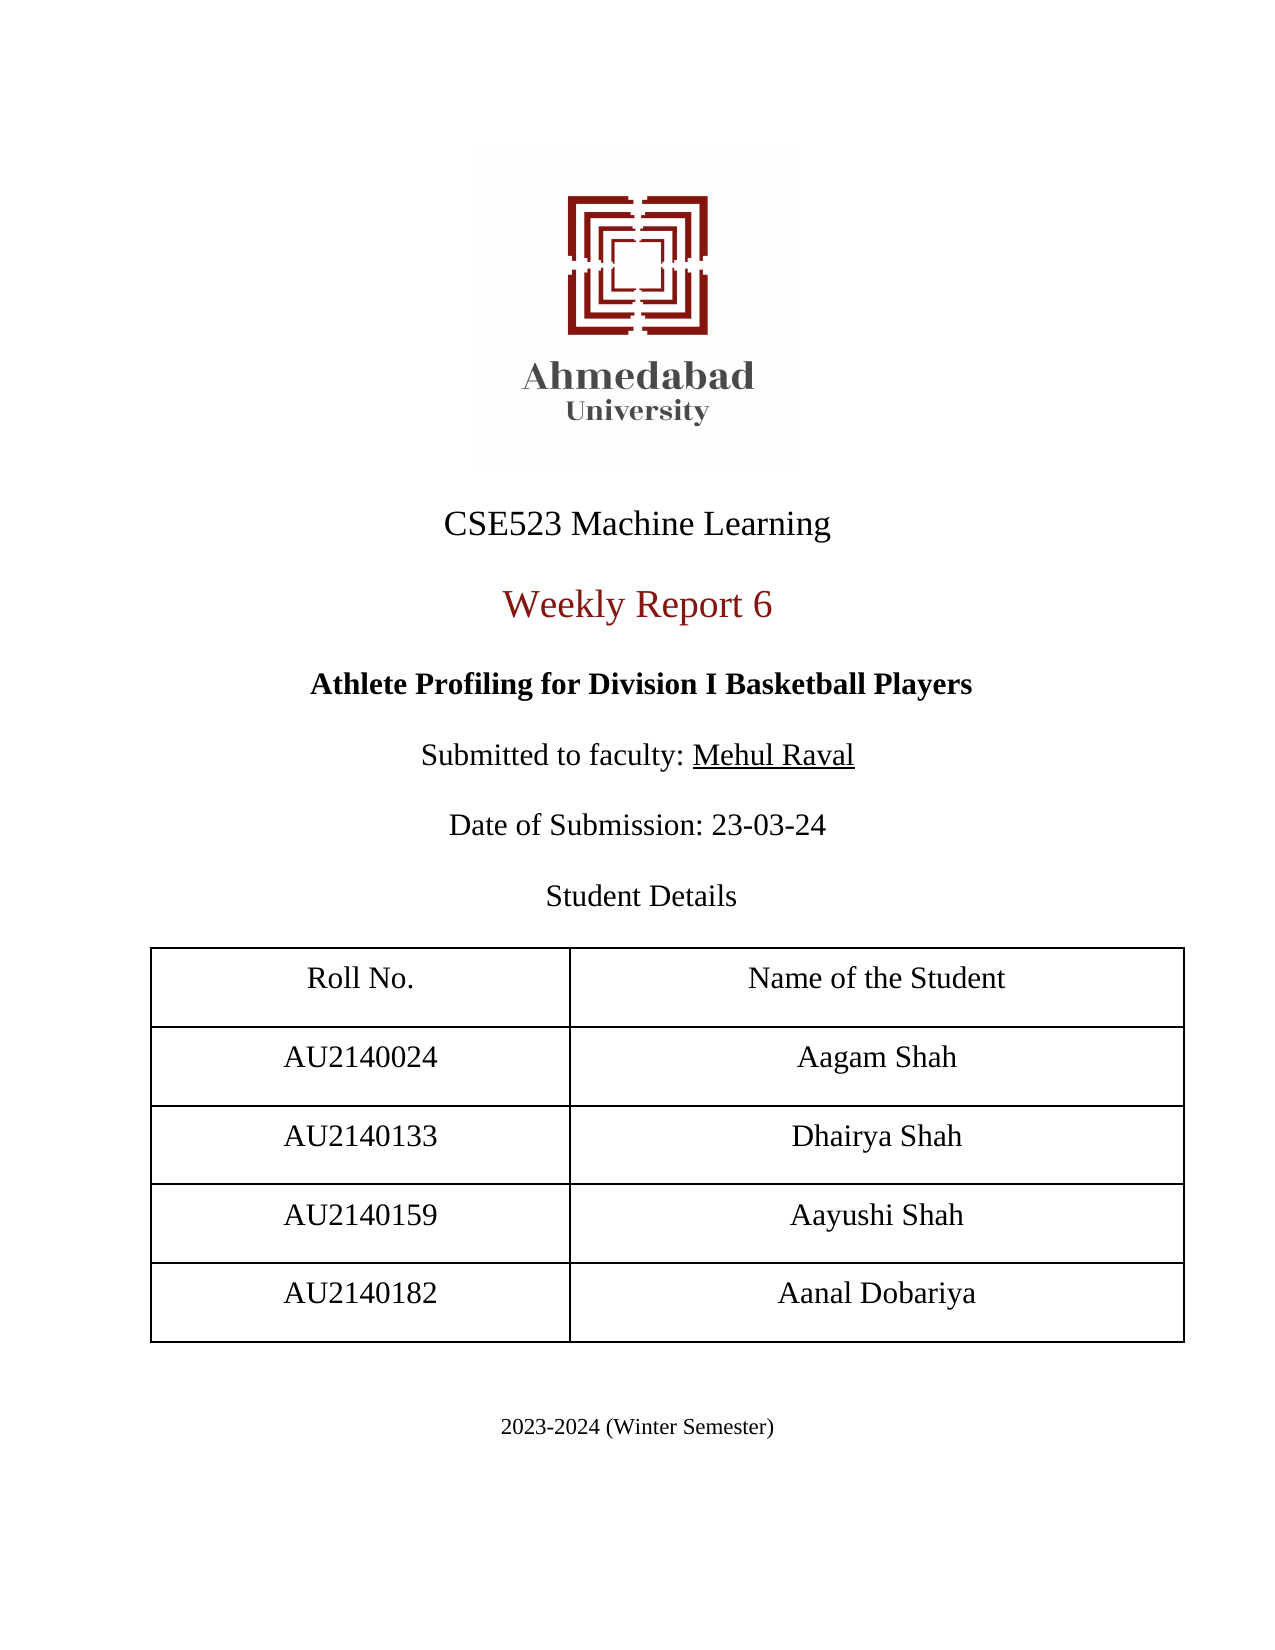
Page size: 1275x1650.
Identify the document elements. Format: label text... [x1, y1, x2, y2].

text 2023-2024 (Winter Semester) [150, 1413, 1125, 1439]
text Weekly Report 6 [150, 580, 1125, 626]
table_cell AU2140024 [152, 1028, 569, 1104]
text Date of Submission: 23-03-24 [150, 806, 1125, 842]
text Student Details [150, 877, 1125, 913]
table_cell AU2140159 [152, 1185, 569, 1262]
text Athlete Profiling for Division I Basketball Players [150, 665, 1125, 701]
table_cell Aanal Dobariya [571, 1264, 1183, 1341]
table_cell AU2140182 [152, 1264, 569, 1341]
table_header Roll No. [152, 949, 569, 1026]
text Submitted to faculty: Mehul Raval [150, 736, 1125, 772]
table_cell AU2140133 [152, 1107, 569, 1183]
table_cell Aagam Shah [571, 1028, 1183, 1104]
table_cell Dhairya Shah [571, 1107, 1183, 1183]
picture [473, 150, 802, 473]
text CSE523 Machine Learning [150, 502, 1125, 543]
table_cell Aayushi Shah [571, 1185, 1183, 1262]
table_header Name of the Student [571, 949, 1183, 1026]
